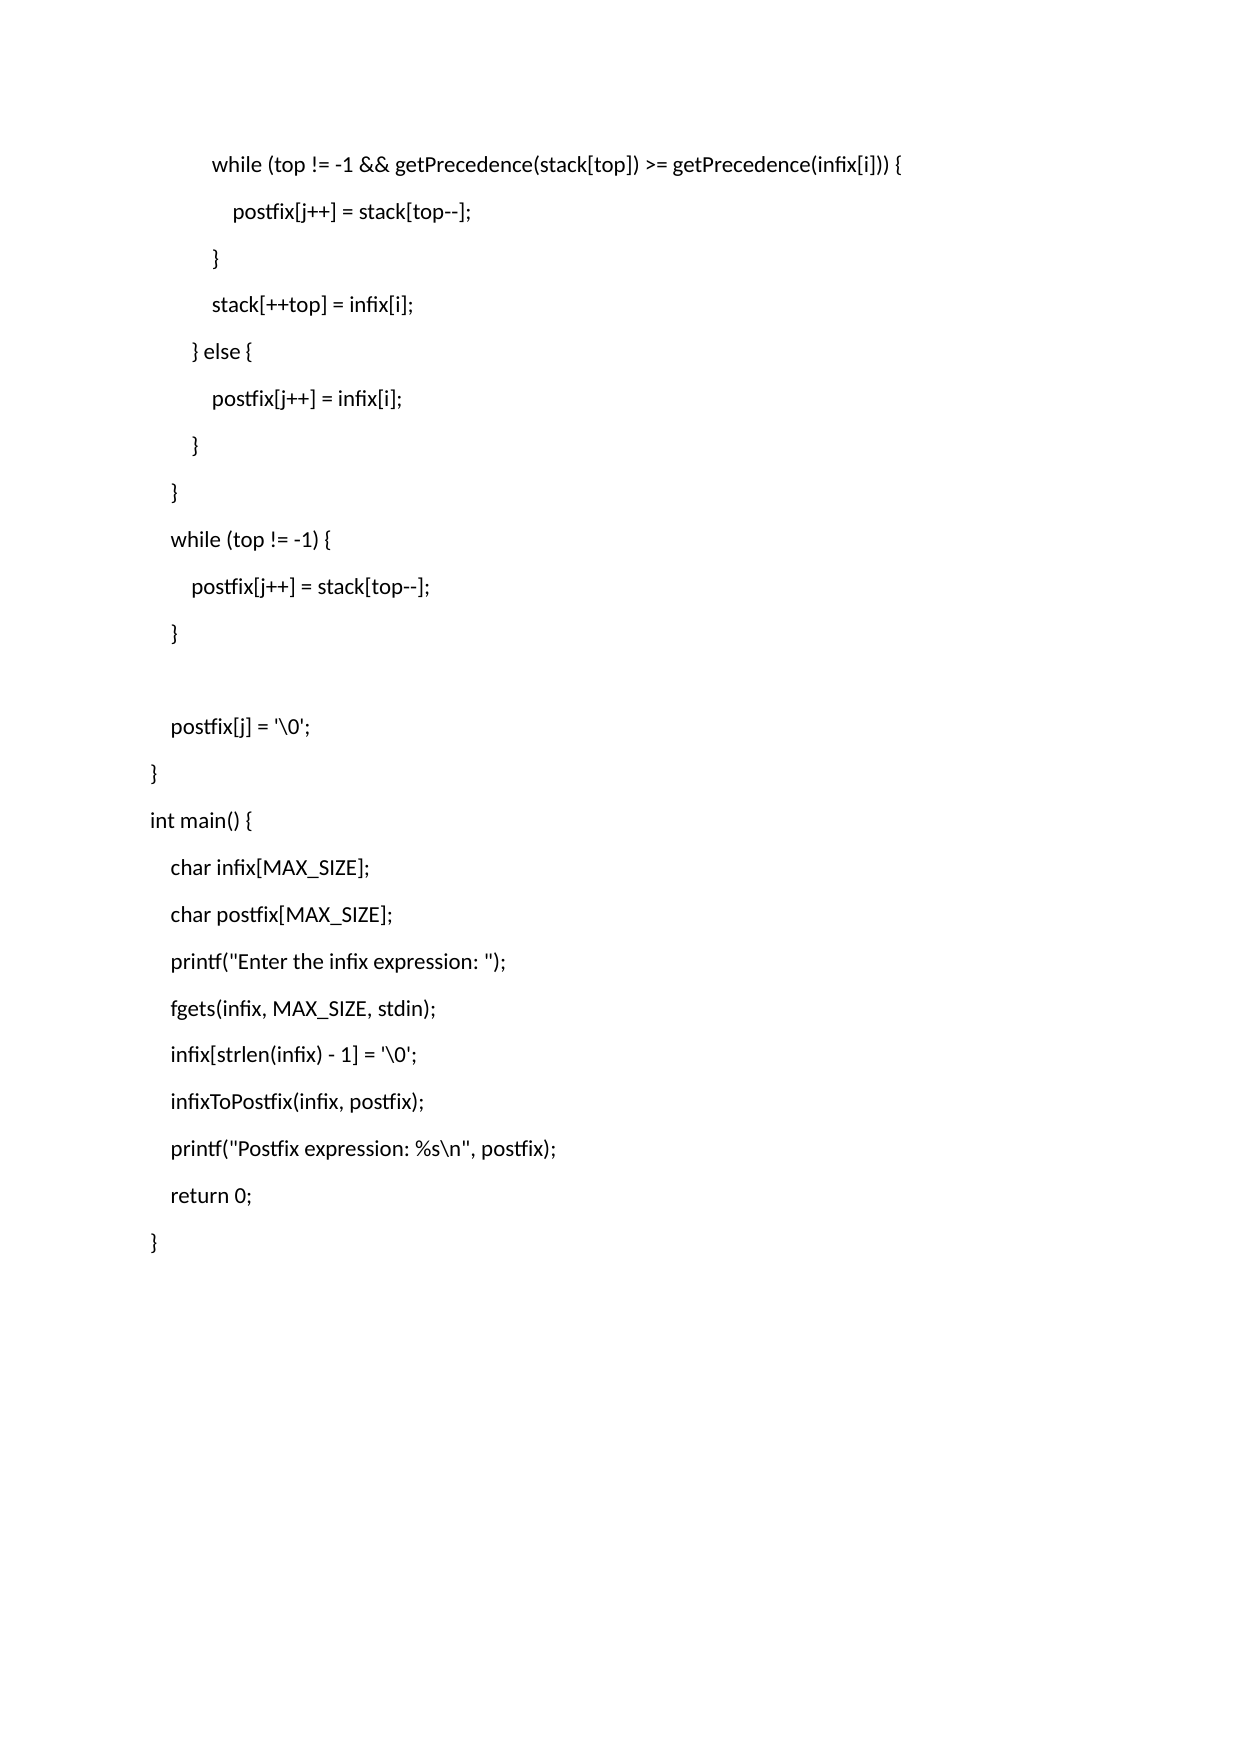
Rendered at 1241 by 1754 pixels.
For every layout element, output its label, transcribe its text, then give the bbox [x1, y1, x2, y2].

text } [150, 244, 1090, 272]
text while (top != -1 && getPrecedence(stack[top]) >= getPrecedence(infix[i])) { [150, 150, 1090, 178]
text infixToPostfix(infix, postfix); [150, 1087, 1090, 1116]
text postfix[j++] = stack[top--]; [150, 197, 1090, 225]
text fgets(infix, MAX_SIZE, stdin); [150, 994, 1090, 1022]
text } [150, 759, 1090, 787]
text char postfix[MAX_SIZE]; [150, 900, 1090, 928]
text char infix[MAX_SIZE]; [150, 853, 1090, 881]
text infix[strlen(infix) - 1] = '\0'; [150, 1041, 1090, 1069]
text printf("Enter the infix expression: "); [150, 947, 1090, 975]
text postfix[j] = '\0'; [150, 712, 1090, 741]
text } [150, 431, 1090, 459]
text postfix[j++] = stack[top--]; [150, 572, 1090, 600]
text int main() { [150, 806, 1090, 834]
text printf("Postfix expression: %s\n", postfix); [150, 1134, 1090, 1162]
text } else { [150, 337, 1090, 366]
text } [150, 619, 1090, 647]
text stack[++top] = infix[i]; [150, 291, 1090, 319]
text postfix[j++] = infix[i]; [150, 384, 1090, 412]
text return 0; [150, 1181, 1090, 1209]
text while (top != -1) { [150, 525, 1090, 553]
text } [150, 1228, 1090, 1256]
text } [150, 478, 1090, 506]
